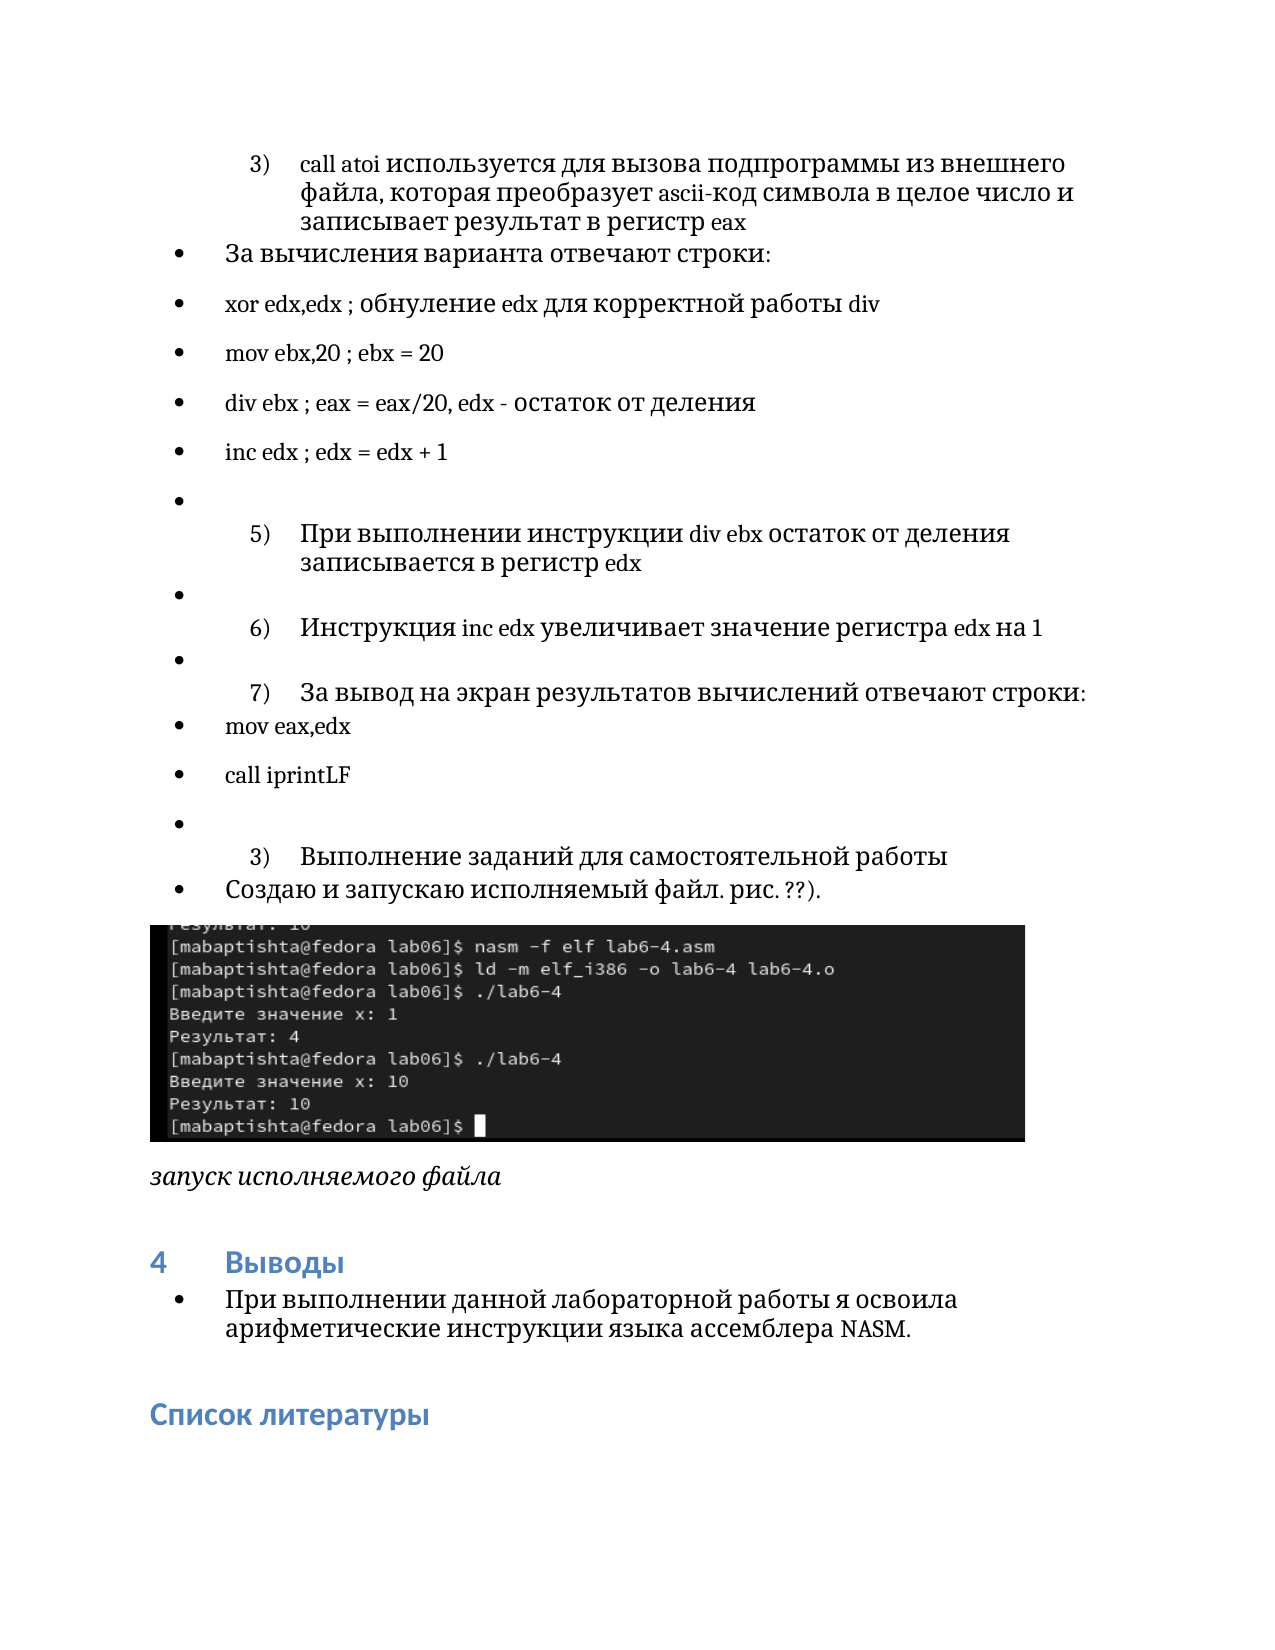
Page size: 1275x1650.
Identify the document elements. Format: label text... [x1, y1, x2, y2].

list mov eax,edx [175, 712, 1125, 740]
text запуск исполняемого файла [150, 1162, 1125, 1191]
list call atoi используется для вызова подпрограммы из внешнего файла, которая преобразует ascii-код символа в целое число и записывает результат в регистр eax [250, 150, 1125, 236]
list xor edx,edx ; обнуление edx для корректной работы div [175, 289, 1125, 318]
list При выполнении данной лабораторной работы я освоила арифметические инструкции языка ассемблера NASM. [175, 1286, 1125, 1343]
list За вывод на экран результатов вычислений отвечают строки: [250, 679, 1125, 708]
list mov ebx,20 ; ebx = 20 [175, 339, 1125, 368]
list Выполнение заданий для самостоятельной работы [250, 843, 1125, 872]
picture [150, 925, 1025, 1142]
list За вычисления варианта отвечают строки: [175, 240, 1125, 269]
list inc edx ; edx = edx + 1 [175, 438, 1125, 467]
subtitle 4 Выводы [150, 1241, 1125, 1282]
list Инструкция inc edx увеличивает значение регистра edx на 1 [250, 614, 1125, 643]
list Создаю и запускаю исполняемый файл. рис. ??). [175, 876, 1125, 904]
list div ebx ; eax = eax/20, edx - остаток от деления [175, 389, 1125, 417]
list При выполнении инструкции div ebx остаток от деления записывается в регистр edx [250, 520, 1125, 578]
subtitle Список литературы [150, 1393, 1125, 1434]
list call iprintLF [175, 761, 1125, 790]
